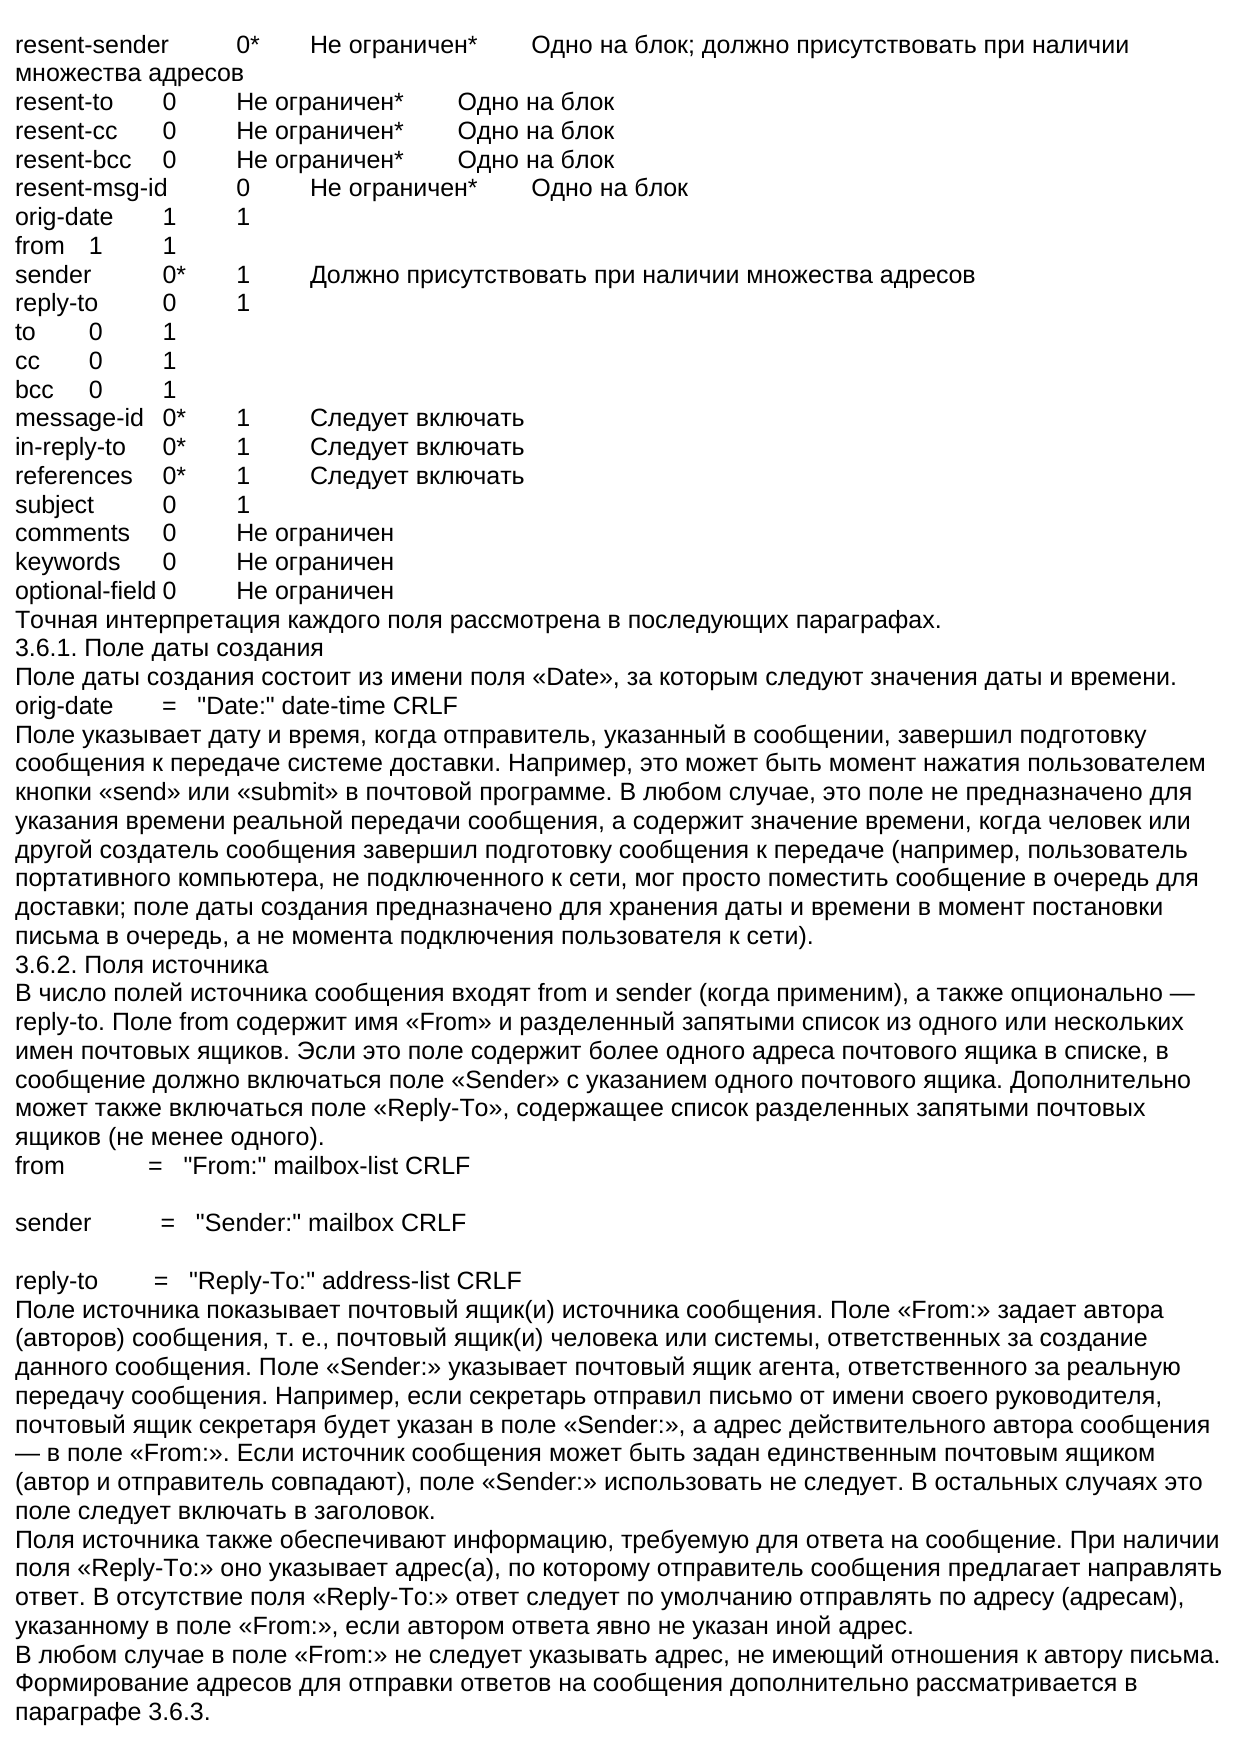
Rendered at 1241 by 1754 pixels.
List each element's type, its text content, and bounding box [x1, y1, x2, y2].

text message-id 0* 1 Следует включать [15, 403, 1226, 432]
text references 0* 1 Следует включать [15, 461, 1226, 489]
text resent-msg-id 0 Не ограничен* Одно на блок [15, 173, 1226, 202]
text from 1 1 [15, 231, 1226, 259]
text Точная интерпретация каждого поля рассмотрена в последующих параграфах. [15, 604, 1226, 633]
text orig-date = "Date:" date-time CRLF [15, 691, 1226, 719]
text to 0 1 [15, 317, 1226, 346]
text in-reply-to 0* 1 Следует включать [15, 432, 1226, 461]
text cc 0 1 [15, 346, 1226, 374]
text from = "From:" mailbox-list CRLF [15, 1151, 1226, 1179]
text 3.6.2. Поля источника [15, 949, 1226, 978]
text resent-to 0 Не ограничен* Одно на блок [15, 87, 1226, 116]
text Поля источника также обеспечивают информацию, требуемую для ответа на сообщение. При наличии поля «Reply-To:» оно указывает адрес(а), по которому отправитель сообщения предлагает направлять ответ. В отсутствие поля «Reply-To:» ответ следует по умолчанию отправлять по адресу (адресам), указанному в поле «From:», если автором ответа явно не указан иной адрес. [15, 1524, 1226, 1639]
text optional-field 0 Не ограничен [15, 576, 1226, 604]
text orig-date 1 1 [15, 202, 1226, 231]
text subject 0 1 [15, 489, 1226, 518]
text Поле даты создания состоит из имени поля «Date», за которым следуют значения даты и времени. [15, 662, 1226, 691]
text bcc 0 1 [15, 374, 1226, 403]
text Поле указывает дату и время, когда отправитель, указанный в сообщении, завершил подготовку сообщения к передаче системе доставки. Например, это может быть момент нажатия пользователем кнопки «send» или «submit» в почтовой программе. В любом случае, это поле не предназначено для указания времени реальной передачи сообщения, а содержит значение времени, когда человек или другой создатель сообщения завершил подготовку сообщения к передаче (например, пользователь портативного компьютера, не подключенного к сети, мог просто поместить сообщение в очередь для доставки; поле даты создания предназначено для хранения даты и времени в момент постановки письма в очередь, а не момента подключения пользователя к сети). [15, 719, 1226, 949]
text resent-sender 0* Не ограничен* Одно на блок; должно присутствовать при наличии множества адресов [15, 29, 1226, 87]
text В любом случае в поле «From:» не следует указывать адрес, не имеющий отношения к автору письма. Формирование адресов для отправки ответов на сообщения дополнительно рассматривается в параграфе 3.6.3. [15, 1639, 1226, 1726]
text reply-to = "Reply-To:" address-list CRLF [15, 1266, 1226, 1294]
text В число полей источника сообщения входят from и sender (когда применим), а также опционально — reply-to. Поле from содержит имя «From» и разделенный запятыми список из одного или нескольких имен почтовых ящиков. Эсли это поле содержит более одного адреса почтового ящика в списке, в сообщение должно включаться поле «Sender» с указанием одного почтового ящика. Дополнительно может также включаться поле «Reply-To», содержащее список разделенных запятыми почтовых ящиков (не менее одного). [15, 978, 1226, 1151]
text sender 0* 1 Должно присутствовать при наличии множества адресов [15, 259, 1226, 288]
text sender = "Sender:" mailbox CRLF [15, 1208, 1226, 1237]
text reply-to 0 1 [15, 288, 1226, 317]
text Поле источника показывает почтовый ящик(и) источника сообщения. Поле «From:» задает автора (авторов) сообщения, т. е., почтовый ящик(и) человека или системы, ответственных за создание данного сообщения. Поле «Sender:» указывает почтовый ящик агента, ответственного за реальную передачу сообщения. Например, если секретарь отправил письмо от имени своего руководителя, почтовый ящик секретаря будет указан в поле «Sender:», а адрес действительного автора сообщения — в поле «From:». Если источник сообщения может быть задан единственным почтовым ящиком (автор и отправитель совпадают), поле «Sender:» использовать не следует. В остальных случаях это поле следует включать в заголовок. [15, 1294, 1226, 1524]
text keywords 0 Не ограничен [15, 547, 1226, 576]
text comments 0 Не ограничен [15, 518, 1226, 547]
text resent-cc 0 Не ограничен* Одно на блок [15, 116, 1226, 144]
text 3.6.1. Поле даты создания [15, 633, 1226, 662]
text resent-bcc 0 Не ограничен* Одно на блок [15, 144, 1226, 173]
